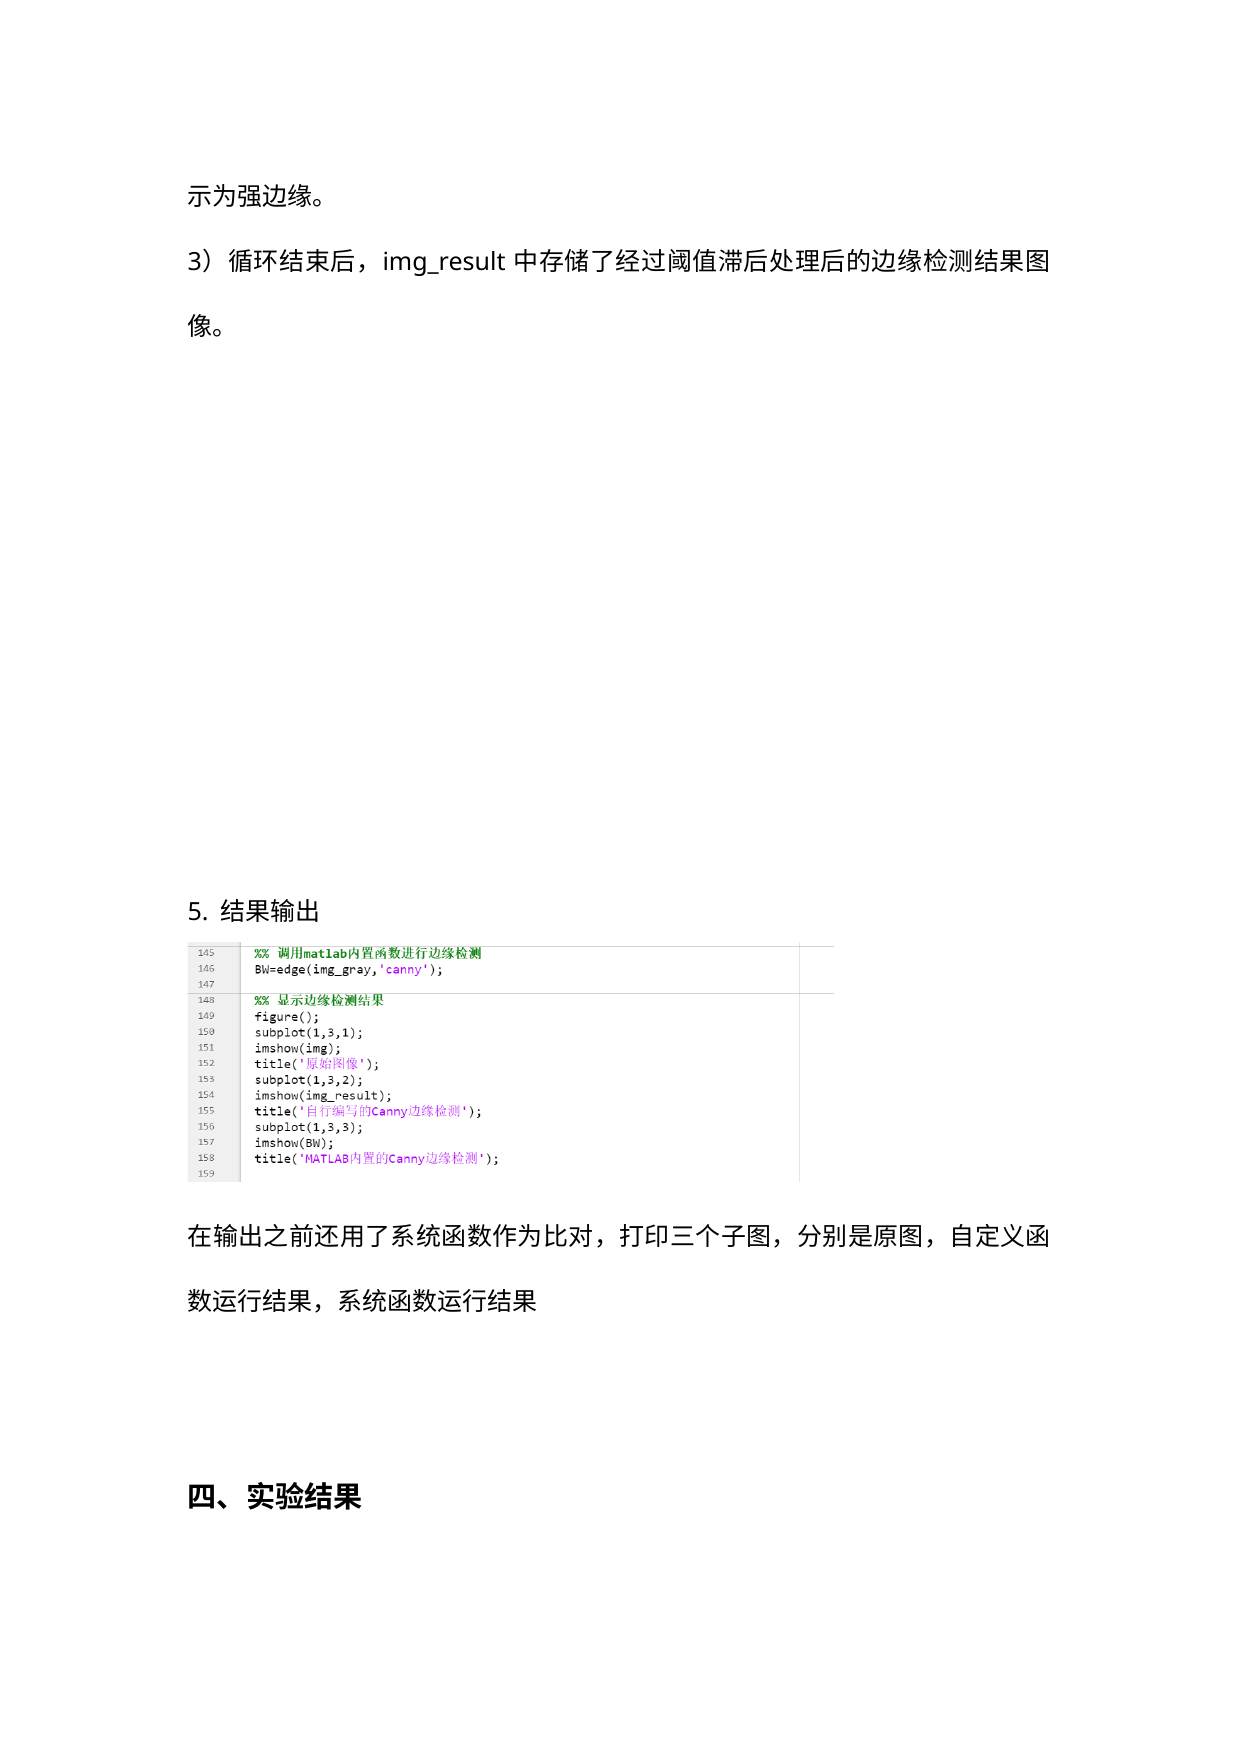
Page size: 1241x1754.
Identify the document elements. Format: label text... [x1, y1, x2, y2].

list 3）循环结束后，img_result 中存储了经过阈值滞后处理后的边缘检测结果图像。 [187, 227, 1053, 357]
list 在输出之前还用了系统函数作为比对，打印三个子图，分别是原图，自定义函数运行结果，系统函数运行结果 [187, 1202, 1053, 1332]
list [187, 162, 1053, 227]
list 结果输出 [187, 877, 1053, 942]
text 四、实验结果 [187, 1462, 1053, 1527]
picture [187, 942, 835, 1182]
